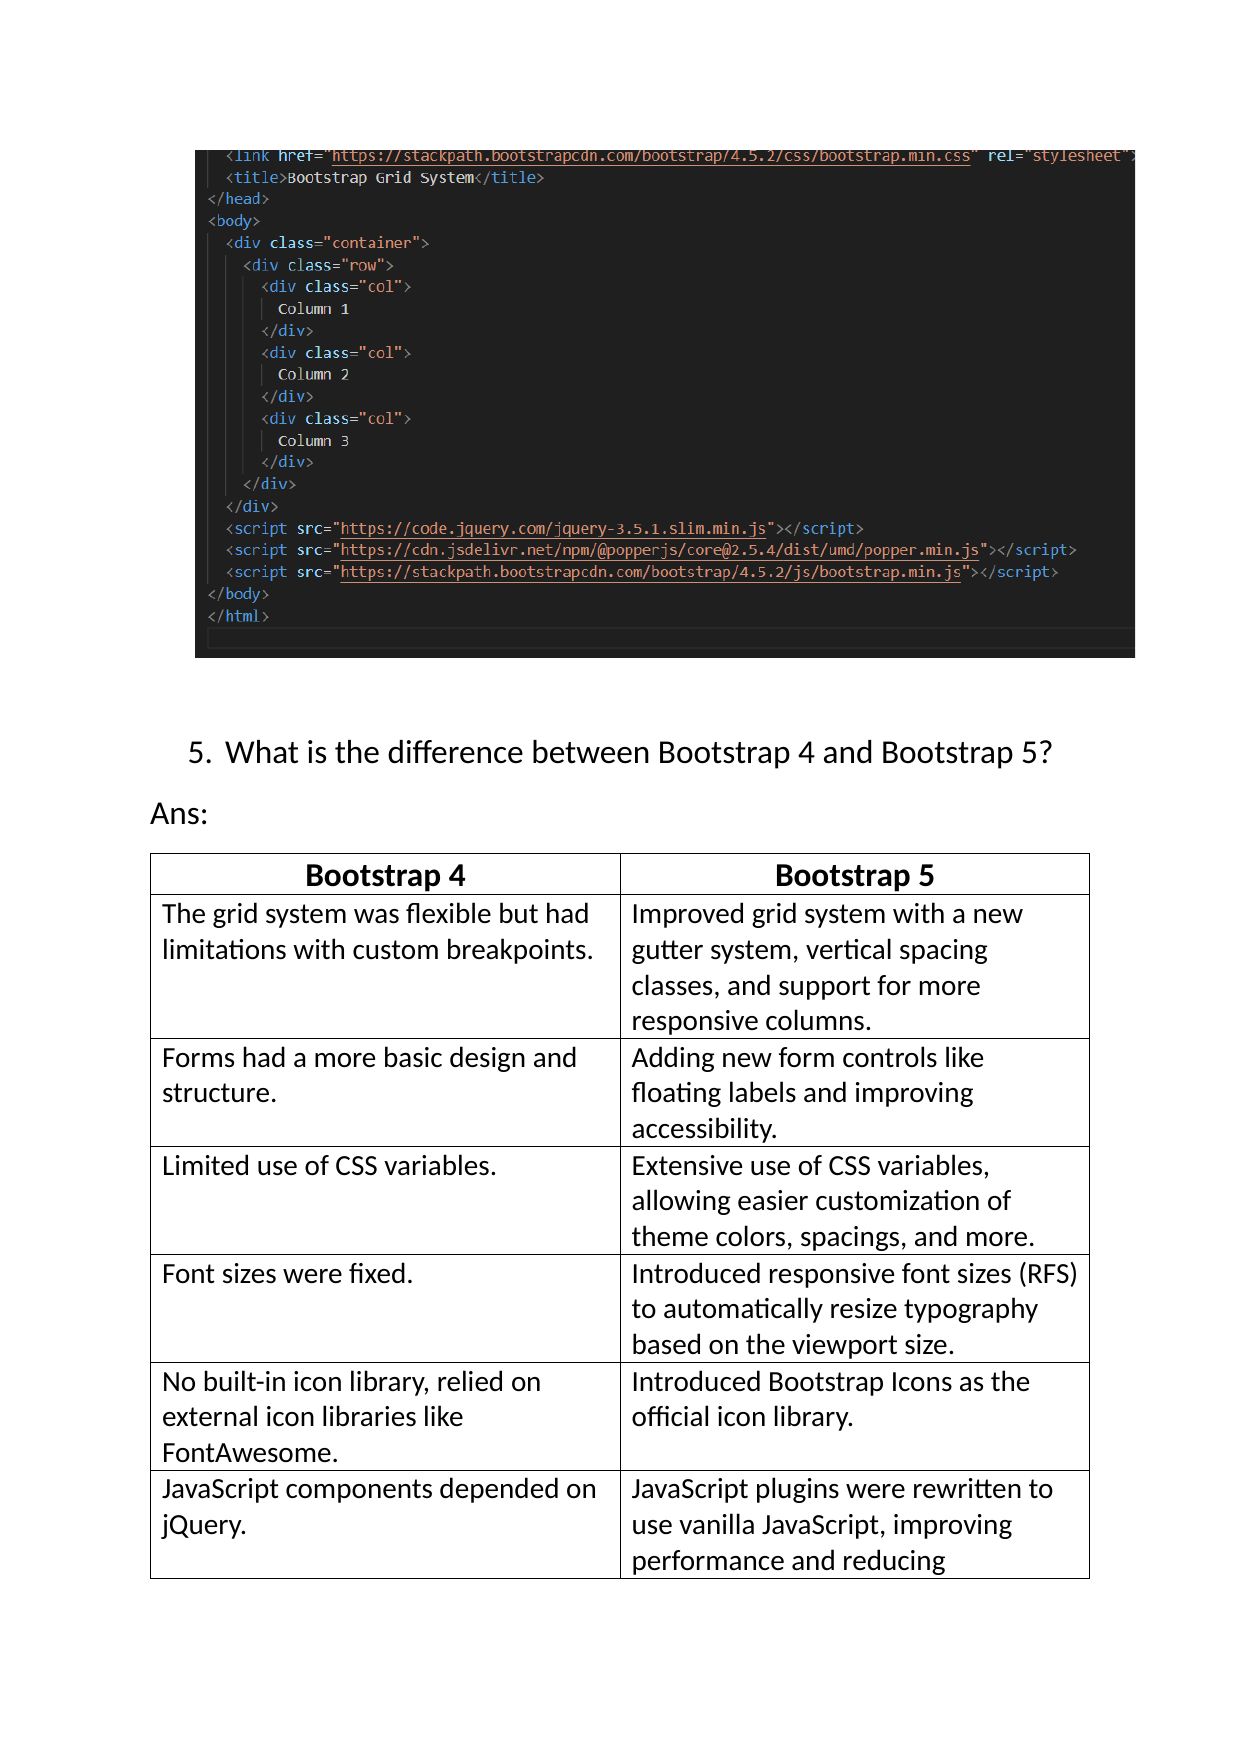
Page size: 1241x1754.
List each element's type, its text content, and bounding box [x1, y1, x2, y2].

table_cell The grid system was flexible but had limitations with custom breakpoints. [151, 895, 620, 1038]
table_header Bootstrap 5 [621, 854, 1089, 894]
list What is the difference between Bootstrap 4 and Bootstrap 5? [187, 731, 1090, 772]
table_cell Introduced responsive font sizes (RFS) to automatically resize typography based on the viewport size. [621, 1255, 1089, 1362]
table_header Bootstrap 4 [151, 854, 620, 894]
picture [195, 150, 1136, 658]
table_cell Improved grid system with a new gutter system, vertical spacing classes, and support for more responsive columns. [621, 895, 1089, 1038]
table_cell Extensive use of CSS variables, allowing easier customization of theme colors, spacings, and more. [621, 1147, 1089, 1254]
table_cell No built-in icon library, relied on external icon libraries like FontAwesome. [151, 1363, 620, 1469]
table_cell Adding new form controls like floating labels and improving accessibility. [621, 1039, 1089, 1146]
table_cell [151, 1471, 620, 1577]
table_cell Font sizes were fixed. [151, 1255, 620, 1362]
table_cell Limited use of CSS variables. [151, 1147, 620, 1254]
text Ans: [150, 792, 1090, 833]
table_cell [621, 1471, 1089, 1577]
table_cell Introduced Bootstrap Icons as the official icon library. [621, 1363, 1089, 1469]
table_cell Forms had a more basic design and structure. [151, 1039, 620, 1146]
